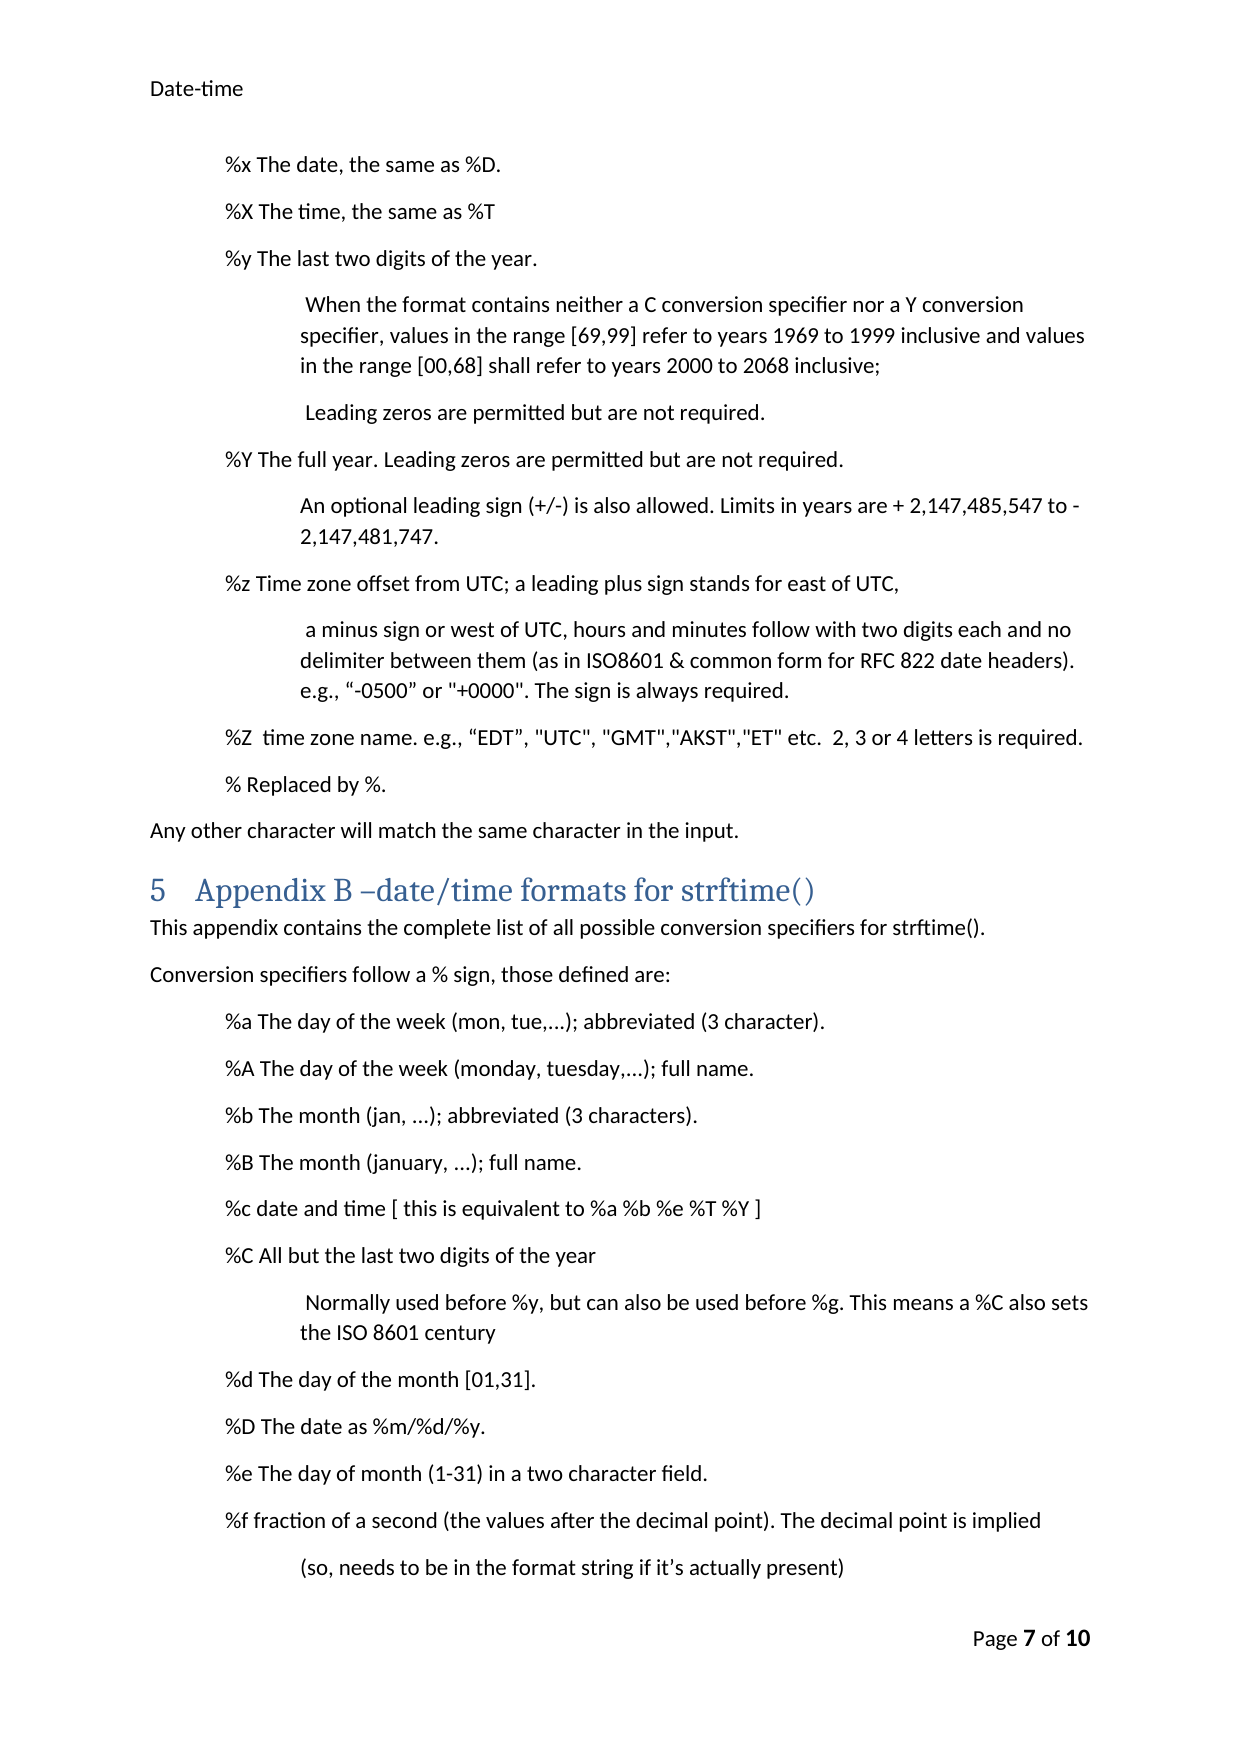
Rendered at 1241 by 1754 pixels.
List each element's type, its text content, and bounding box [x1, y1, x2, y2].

text %f fraction of a second (the values after the decimal point). The decimal point is implied [225, 1506, 1090, 1534]
text %C All but the last two digits of the year [225, 1241, 1090, 1269]
text %e The day of month (1-31) in a two character field. [225, 1459, 1090, 1487]
text %Z time zone name. e.g., “EDT”, "UTC", "GMT","AKST","ET" etc. 2, 3 or 4 letters is required. [225, 723, 1090, 751]
text %D The date as %m/%d/%y. [225, 1412, 1090, 1440]
text %x The date, the same as %D. [225, 150, 1090, 178]
text Normally used before %y, but can also be used before %g. This means a %C also sets the ISO 8601 century [300, 1288, 1090, 1346]
text a minus sign or west of UTC, hours and minutes follow with two digits each and no delimiter between them (as in ISO8601 & common form for RFC 822 date headers). e.g., “-0500” or "+0000". The sign is always required. [300, 616, 1090, 704]
text Leading zeros are permitted but are not required. [300, 398, 1090, 426]
text %B The month (january, ...); full name. [225, 1148, 1090, 1176]
text %z Time zone offset from UTC; a leading plus sign stands for east of UTC, [225, 569, 1090, 597]
text An optional leading sign (+/-) is also allowed. Limits in years are + 2,147,485,547 to - 2,147,481,747. [300, 492, 1090, 550]
text %Y The full year. Leading zeros are permitted but are not required. [225, 445, 1090, 473]
text %b The month (jan, ...); abbreviated (3 characters). [225, 1101, 1090, 1129]
text %a The day of the week (mon, tue,...); abbreviated (3 character). [225, 1007, 1090, 1035]
text Any other character will match the same character in the input. [150, 817, 1090, 845]
text %A The day of the week (monday, tuesday,...); full name. [225, 1054, 1090, 1082]
text %y The last two digits of the year. [225, 244, 1090, 272]
text %X The time, the same as %T [225, 197, 1090, 225]
subtitle Appendix B –date/time formats for strftime() [150, 872, 1090, 910]
text %d The day of the month [01,31]. [225, 1365, 1090, 1393]
text % Replaced by %. [225, 770, 1090, 798]
text %c date and time [ this is equivalent to %a %b %e %T %Y ] [225, 1194, 1090, 1222]
text (so, needs to be in the format string if it’s actually present) [300, 1553, 1090, 1581]
text Conversion specifiers follow a % sign, those defined are: [150, 960, 1090, 988]
text When the format contains neither a C conversion specifier nor a Y conversion specifier, values in the range [69,99] refer to years 1969 to 1999 inclusive and values in the range [00,68] shall refer to years 2000 to 2068 inclusive; [300, 291, 1090, 379]
text This appendix contains the complete list of all possible conversion specifiers for strftime(). [150, 913, 1090, 941]
